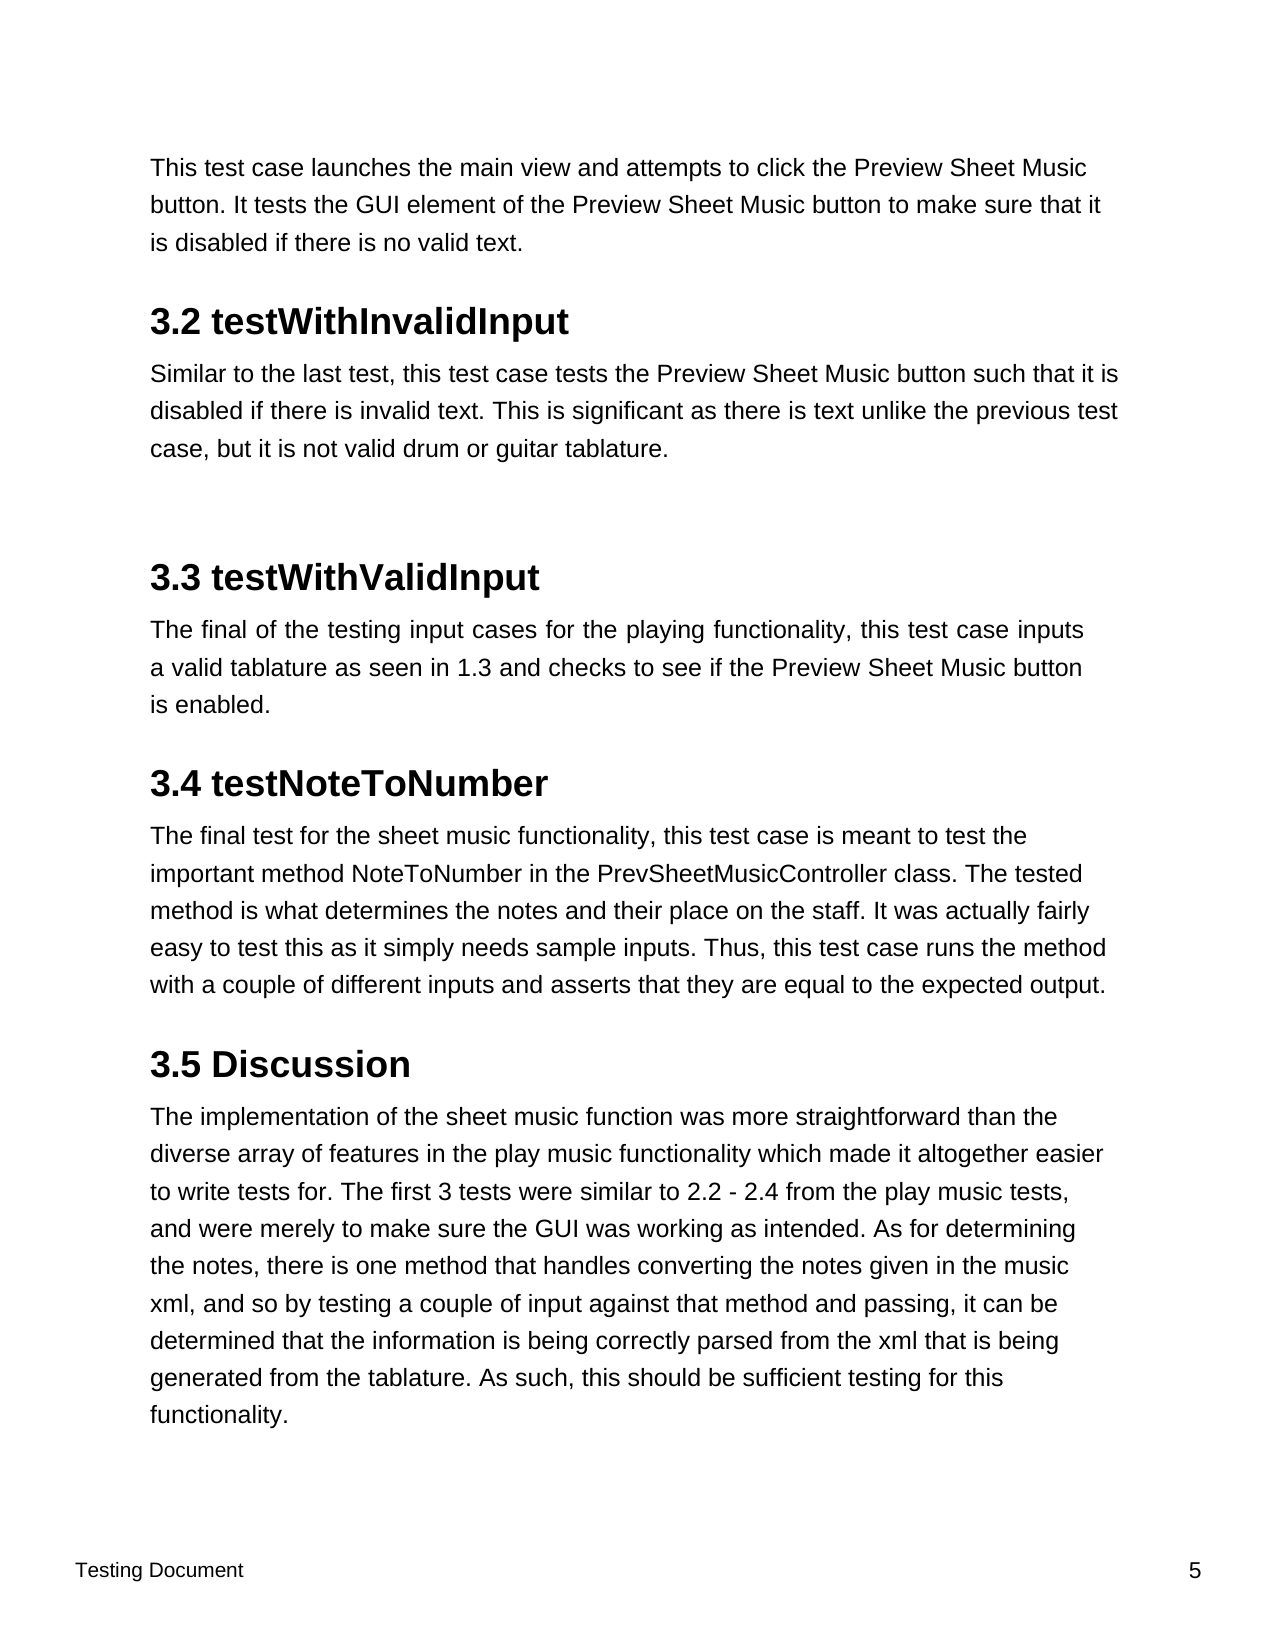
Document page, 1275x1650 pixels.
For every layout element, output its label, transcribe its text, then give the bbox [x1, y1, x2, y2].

subtitle testWithInvalidInput [150, 299, 1135, 342]
text Similar to the last test, this test case tests the Preview Sheet Music button such that it is disabled if there is invalid text. This is significant as there is text unlike the previous test case, but it is not valid drum or guitar tablature. [150, 359, 1120, 462]
text The final of the testing input cases for the playing functionality, this test case inputs a valid tablature as seen in 1.3 and checks to see if the Preview Sheet Music button is enabled. [150, 615, 1085, 719]
subtitle testWithValidInput [150, 555, 1135, 598]
text The final test for the sheet music functionality, this test case is meant to test the important method NoteToNumber in the PrevSheetMusicController class. The tested method is what determines the notes and their place on the staff. It was actually fairly easy to test this as it simply needs sample inputs. Thus, this test case runs the method with a couple of different inputs and asserts that they are equal to the expected output. [150, 821, 1109, 999]
text The implementation of the sheet music function was more straightforward than the diverse array of features in the play music functionality which made it altogether easier to write tests for. The first 3 tests were similar to 2.2 - 2.4 from the play music tests, and were merely to make sure the GUI was working as intended. As for determining the notes, there is one method that handles converting the notes given in the music xml, and so by testing a couple of input against that method and passing, it can be determined that the information is being correctly parsed from the xml that is being generated from the tablature. As such, this should be sufficient testing for this functionality. [150, 1102, 1116, 1429]
subtitle testNoteToNumber [150, 761, 1135, 804]
subtitle Discussion [150, 1042, 1135, 1085]
text This test case launches the main view and attempts to click the Preview Sheet Music button. It tests the GUI element of the Preview Sheet Music button to make sure that it is disabled if there is no valid text. [150, 153, 1104, 256]
